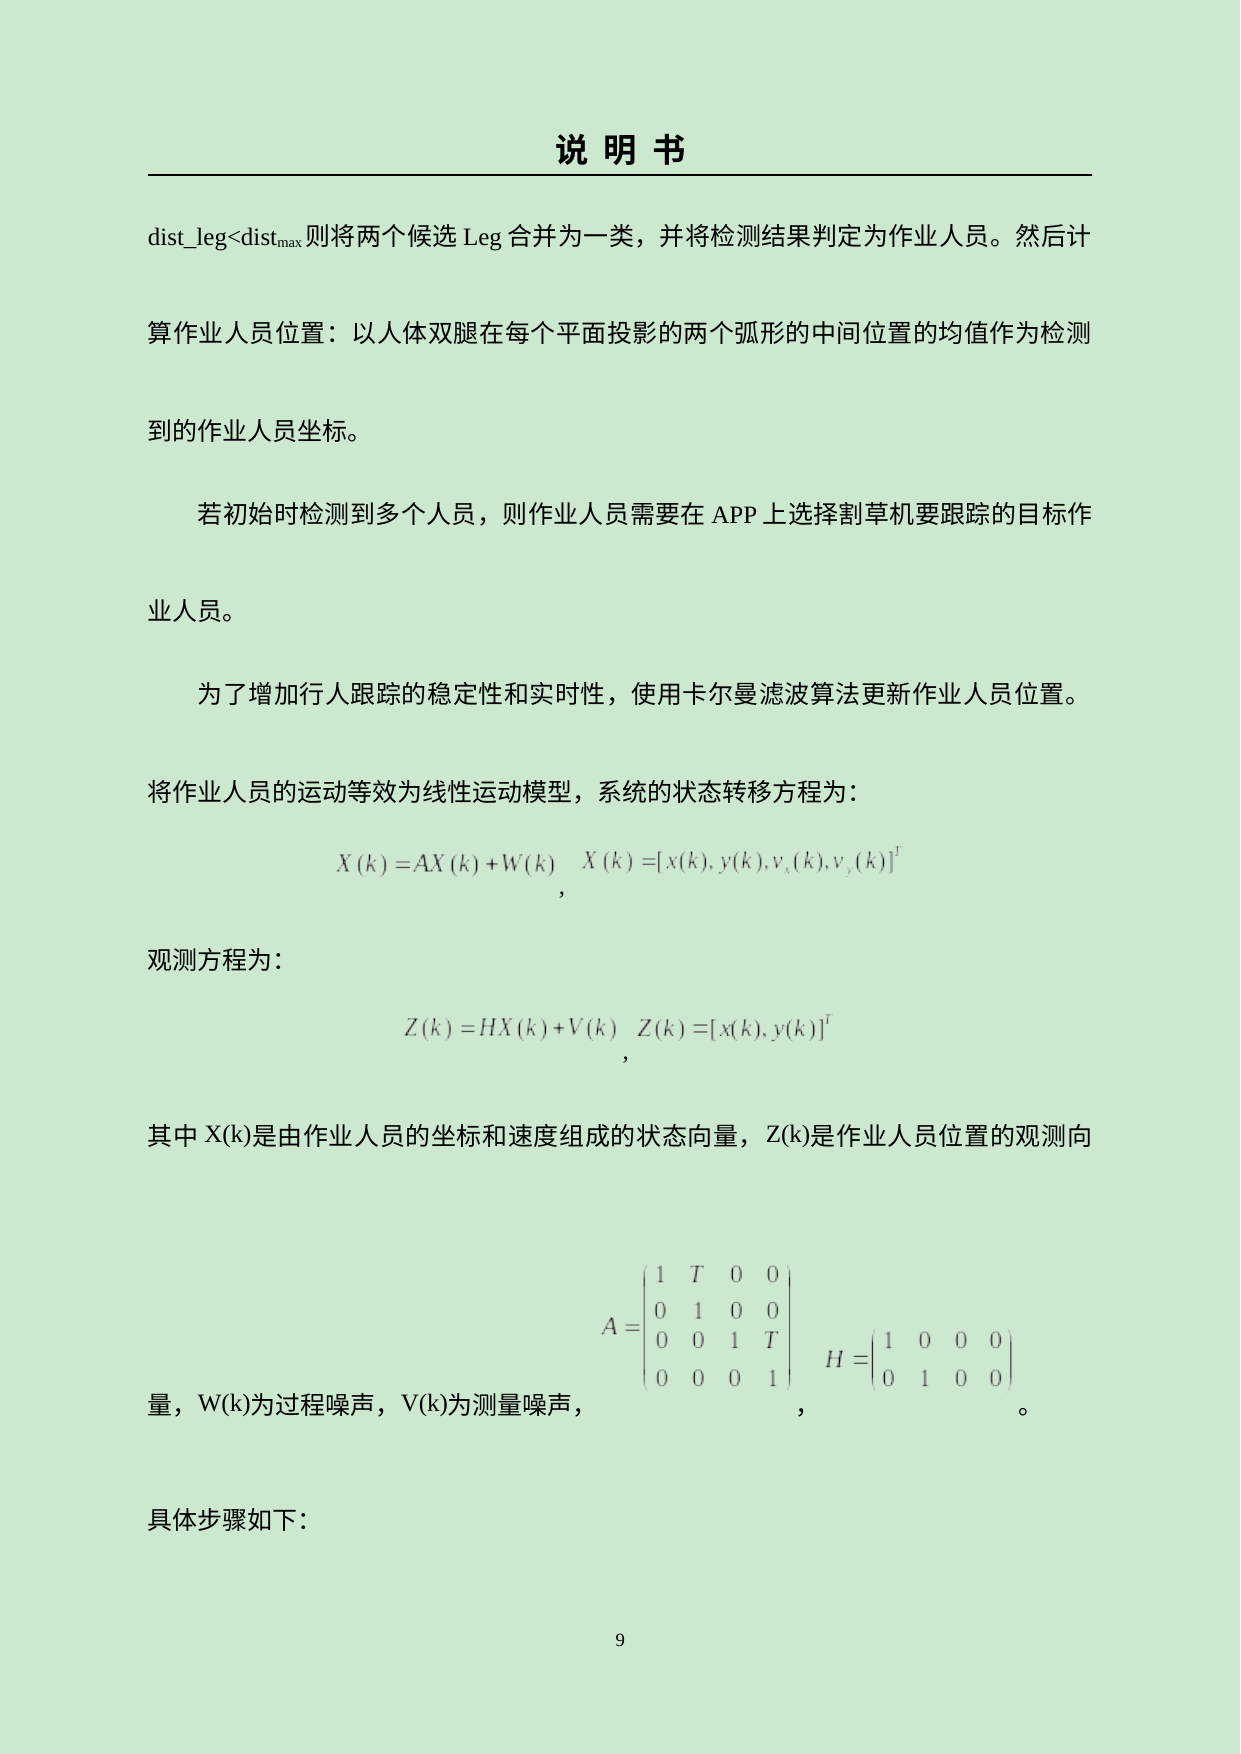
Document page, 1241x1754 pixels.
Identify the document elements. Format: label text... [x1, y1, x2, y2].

list 具体步骤如下： [148, 1478, 1092, 1543]
list 观测方程为： [148, 926, 1092, 991]
list 其中X(k)是由作业人员的坐标和速度组成的状态向量，Z(k)是作业人员位置的观测向量，W(k)为过程噪声，V(k)为测量噪声，，。 [148, 1095, 1092, 1452]
list , [148, 1009, 1092, 1074]
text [148, 202, 1092, 462]
text 为了增加行人跟踪的稳定性和实时性，使用卡尔曼滤波算法更新作业人员位置。将作业人员的运动等效为线性运动模型，系统的状态转移方程为： [148, 661, 1092, 823]
text 若初始时检测到多个人员，则作业人员需要在APP上选择割草机要跟踪的目标作业人员。 [148, 480, 1092, 642]
list , [148, 841, 1092, 906]
